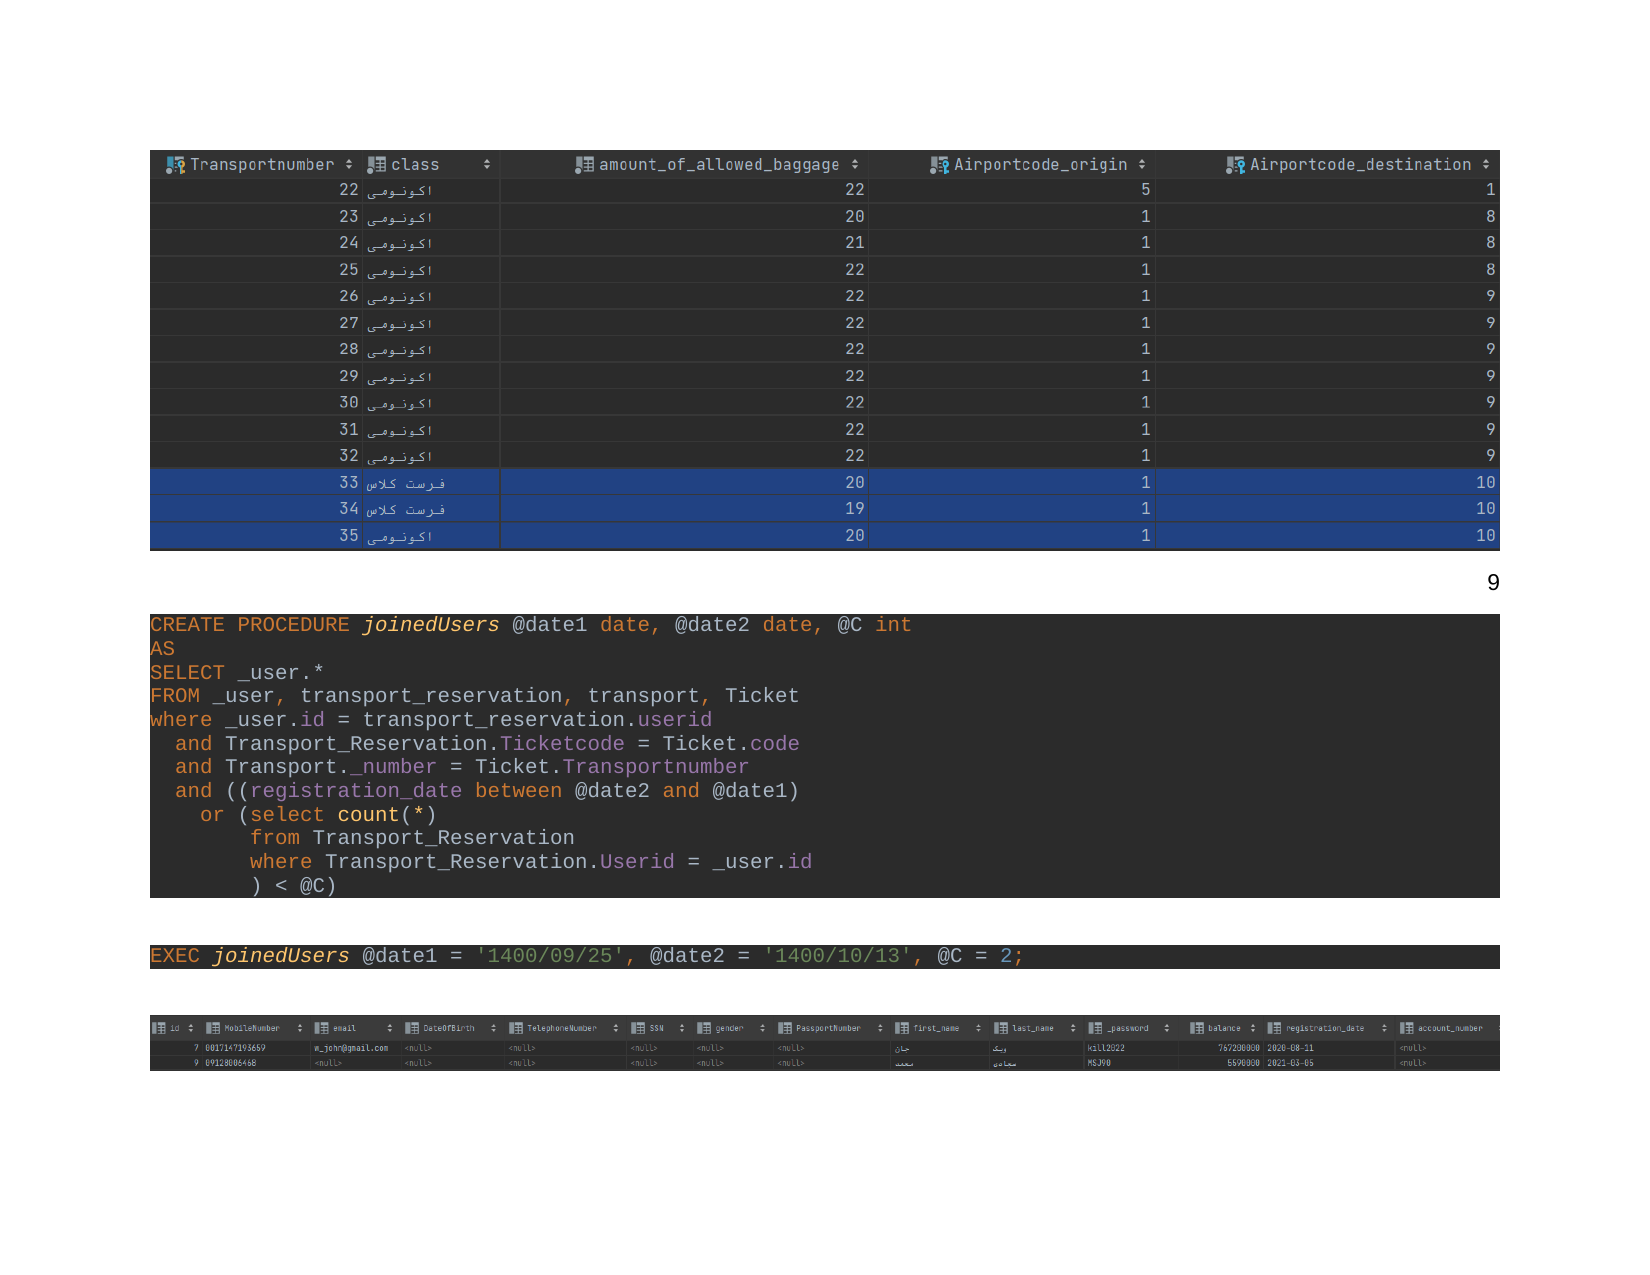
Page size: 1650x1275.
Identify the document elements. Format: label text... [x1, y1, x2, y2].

text 9 [150, 569, 1500, 596]
picture [150, 1015, 1500, 1071]
text CREATE PROCEDURE joinedUsers @date1 date, @date2 date, @C int AS SELECT _user.* FROM _user, transport_reservation, transport, Ticket where _user.id = transport_reservation.userid and Transport_Reservation.Ticketcode = Ticket.code and Transport._number = Ticket.Transportnumber and ((registration_date between @date2 and @date1) or (select count(*) from Transport_Reservation where Transport_Reservation.Userid = _user.id ) < @C) [150, 614, 1500, 898]
text EXEC joinedUsers @date1 = '1400/09/25', @date2 = '1400/10/13', @C = 2; [150, 945, 1500, 969]
picture [150, 150, 1500, 551]
